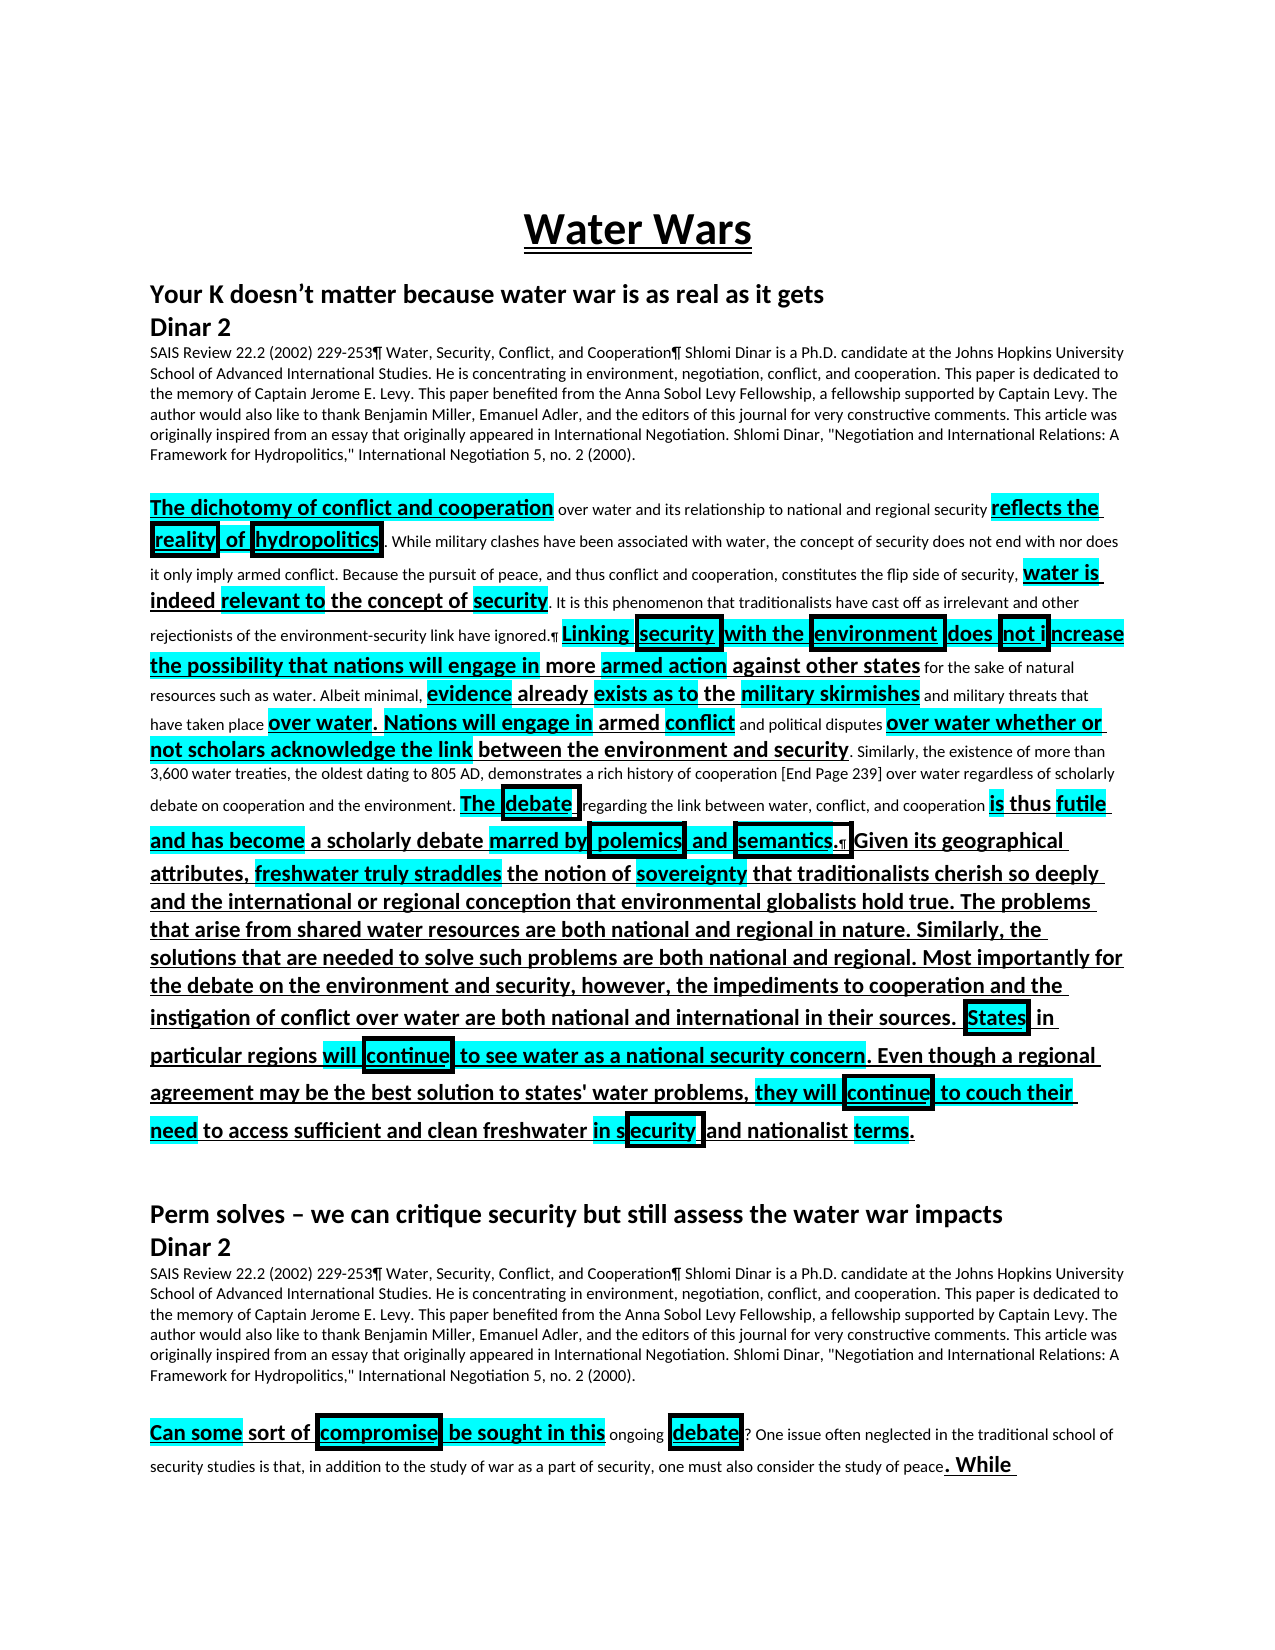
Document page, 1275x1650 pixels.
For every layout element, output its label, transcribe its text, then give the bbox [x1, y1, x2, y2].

subtitle Water Wars [150, 200, 1125, 256]
text Dinar 2 [150, 310, 1125, 343]
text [150, 1413, 1125, 1479]
text Dinar 2 [150, 1230, 1125, 1263]
text Your K doesn’t matter because water war is as real as it gets [150, 277, 1125, 310]
text SAIS Review 22.2 (2002) 229-253¶ Water, Security, Conflict, and Cooperation¶ Shlomi Dinar is a Ph.D. candidate at the Johns Hopkins University School of Advanced International Studies. He is concentrating in environment, negotiation, conflict, and cooperation. This paper is dedicated to the memory of Captain Jerome E. Levy. This paper benefited from the Anna Sobol Levy Fellowship, a fellowship supported by Captain Levy. The author would also like to thank Benjamin Miller, Emanuel Adler, and the editors of this journal for very constructive comments. This article was originally inspired from an essay that originally appeared in International Negotiation. Shlomi Dinar, "Negotiation and International Relations: A Framework for Hydropolitics," International Negotiation 5, no. 2 (2000). [150, 343, 1125, 465]
text SAIS Review 22.2 (2002) 229-253¶ Water, Security, Conflict, and Cooperation¶ Shlomi Dinar is a Ph.D. candidate at the Johns Hopkins University School of Advanced International Studies. He is concentrating in environment, negotiation, conflict, and cooperation. This paper is dedicated to the memory of Captain Jerome E. Levy. This paper benefited from the Anna Sobol Levy Fellowship, a fellowship supported by Captain Levy. The author would also like to thank Benjamin Miller, Emanuel Adler, and the editors of this journal for very constructive comments. This article was originally inspired from an essay that originally appeared in International Negotiation. Shlomi Dinar, "Negotiation and International Relations: A Framework for Hydropolitics," International Negotiation 5, no. 2 (2000). [150, 1263, 1125, 1385]
text The dichotomy of conflict and cooperation over water and its relationship to national and regional security reflects the reality of hydropolitics. While military clashes have been associated with water, the concept of security does not end with nor does it only imply armed conflict. Because the pursuit of peace, and thus conflict and cooperation, constitutes the flip side of security, water is indeed relevant to the concept of security. It is this phenomenon that traditionalists have cast off as irrelevant and other rejectionists of the environment-security link have ignored.¶ Linking security with the environment does not increase the possibility that nations will engage in more armed action against other states for the sake of natural resources such as water. Albeit minimal, evidence already exists as to the military skirmishes and military threats that have taken place over water. Nations will engage in armed conflict and political disputes over water whether or not scholars acknowledge the link between the environment and security. Similarly, the existence of more than 3,600 water treaties, the oldest dating to 805 AD, demonstrates a rich history of cooperation [End Page 239] over water regardless of scholarly debate on cooperation and the environment. The debate regarding the link between water, conflict, and cooperation is thus futile and has become a scholarly debate marred by polemics and semantics.¶ Given its geographical attributes, freshwater truly straddles the notion of sovereignty that traditionalists cherish so deeply and the international or regional conception that environmental globalists hold true. The problems that arise from shared water resources are both national and regional in nature. Similarly, the solutions that are needed to solve such problems are both national and regional. Most importantly for the debate on the environment and security, however, the impediments to cooperation and the instigation of conflict over water are both national and international in their sources. States in particular regions will continue to see water as a national security concern. Even though a regional agreement may be the best solution to states' water problems, they will continue to couch their need to access sufficient and clean freshwater in security and nationalist terms. [150, 493, 1125, 1148]
text Perm solves – we can critique security but still assess the water war impacts [150, 1197, 1125, 1230]
